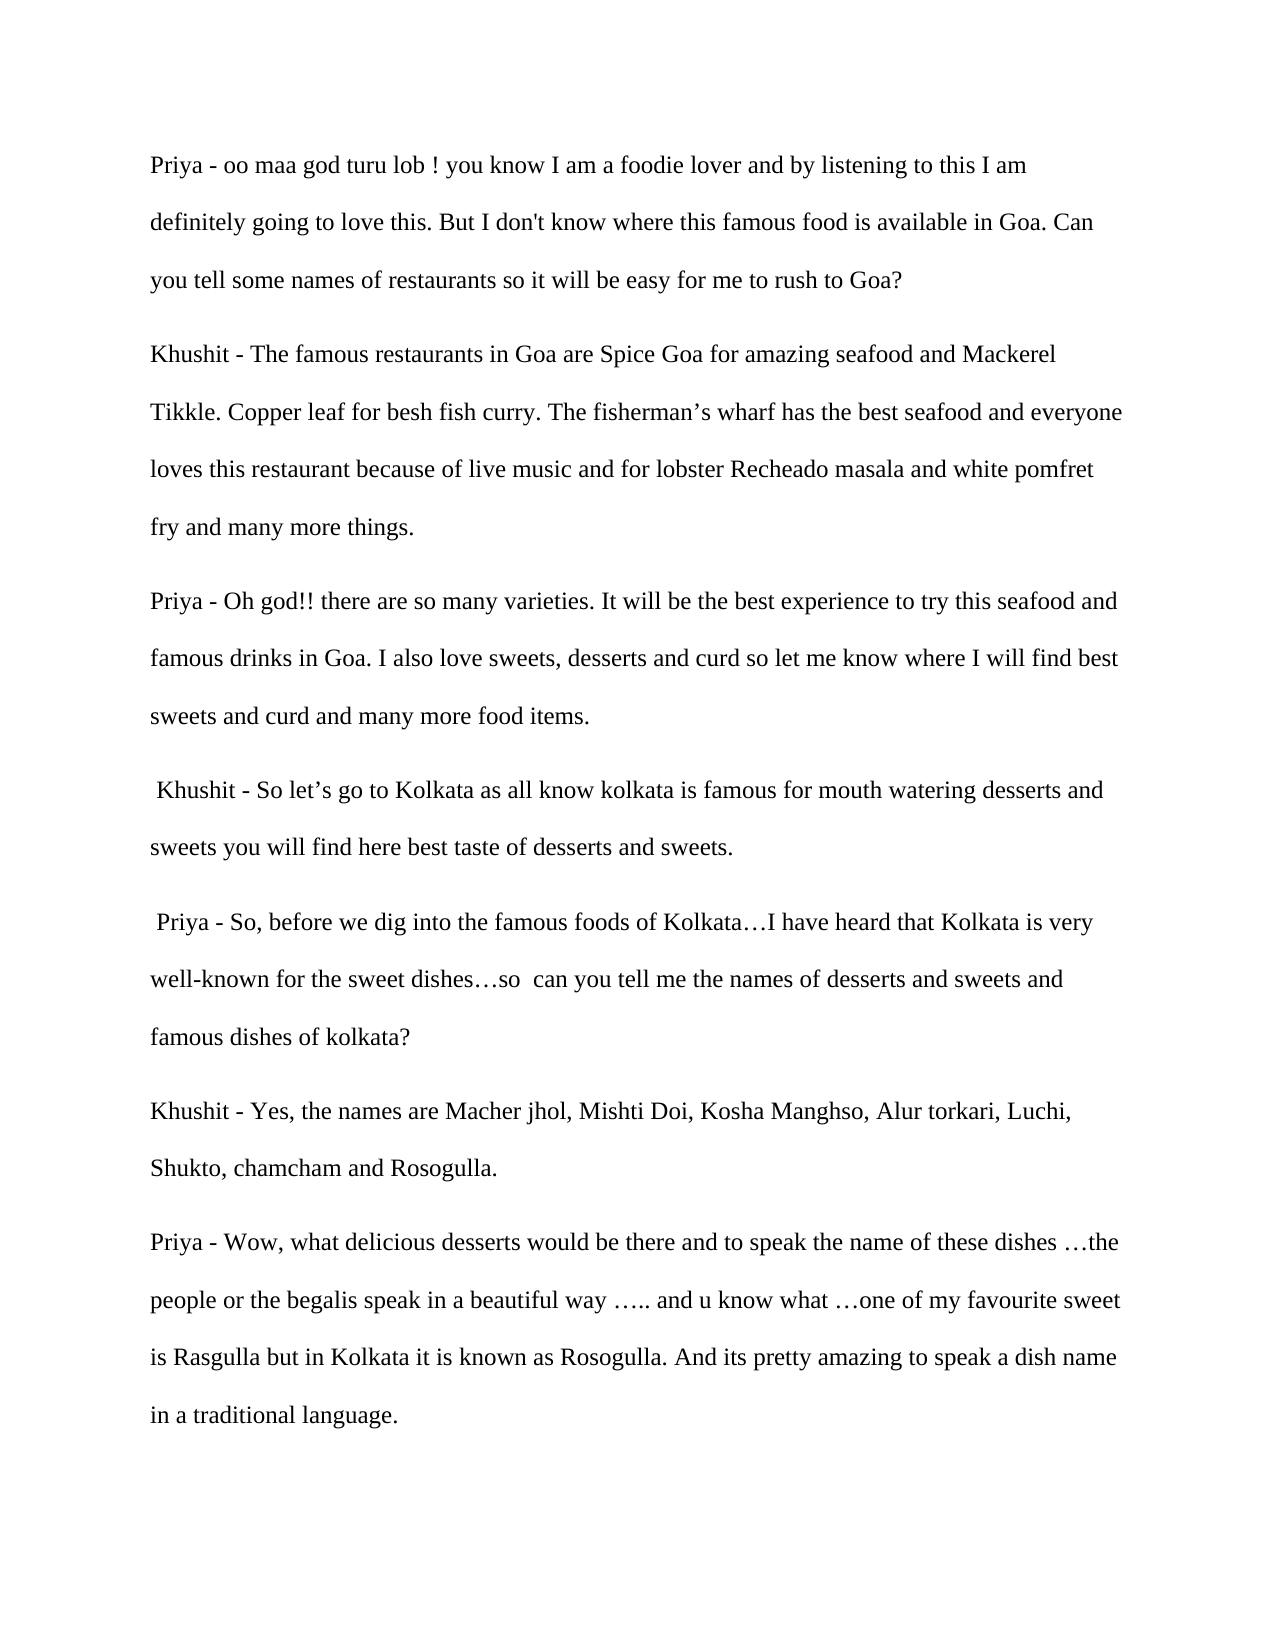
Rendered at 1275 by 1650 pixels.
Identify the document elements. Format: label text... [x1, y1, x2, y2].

text Khushit - So let’s go to Kolkata as all know kolkata is famous for mouth watering desserts and sweets you will find here best taste of desserts and sweets. [150, 775, 1125, 861]
text Priya - So, before we dig into the famous foods of Kolkata…I have heard that Kolkata is very well-known for the sweet dishes…so can you tell me the names of desserts and sweets and famous dishes of kolkata? [150, 907, 1125, 1050]
text Priya - Wow, what delicious desserts would be there and to speak the name of these dishes …the people or the begalis speak in a beautiful way ….. and u know what …one of my favourite sweet is Rasgulla but in Kolkata it is known as Rosogulla. And its pretty amazing to speak a dish name in a traditional language. [150, 1227, 1125, 1429]
text Khushit - The famous restaurants in Goa are Spice Goa for amazing seafood and Mackerel Tikkle. Copper leaf for besh fish curry. The fisherman’s wharf has the best seafood and everyone loves this restaurant because of live music and for lobster Recheado masala and white pomfret fry and many more things. [150, 339, 1125, 540]
text Khushit - Yes, the names are Macher jhol, Mishti Doi, Kosha Manghso, Alur torkari, Luchi, Shukto, chamcham and Rosogulla. [150, 1096, 1125, 1182]
text Priya - Oh god!! there are so many varieties. It will be the best experience to try this seafood and famous drinks in Goa. I also love sweets, desserts and curd so let me know where I will find best sweets and curd and many more food items. [150, 586, 1125, 729]
text Priya - oo maa god turu lob ! you know I am a foodie lover and by listening to this I am definitely going to love this. But I don't know where this famous food is available in Goa. Can you tell some names of restaurants so it will be easy for me to rush to Goa? [150, 150, 1125, 294]
